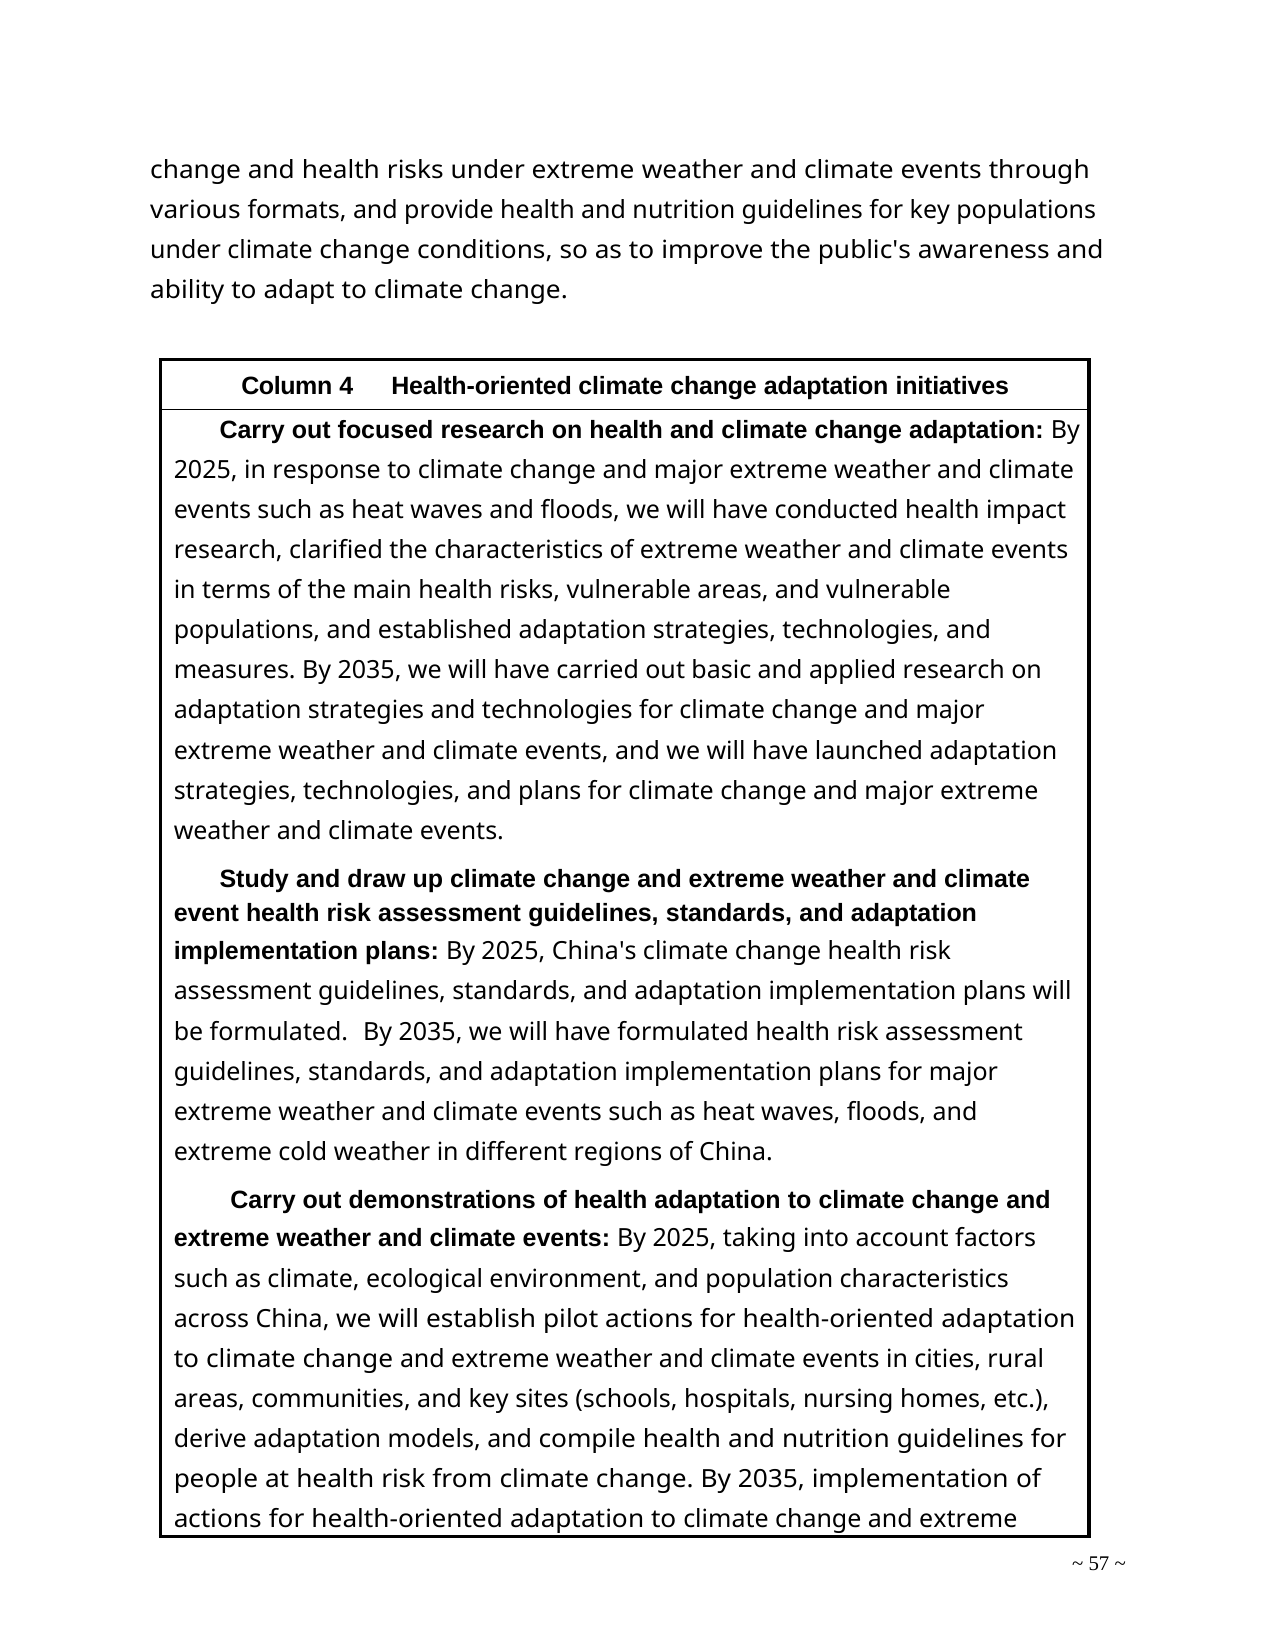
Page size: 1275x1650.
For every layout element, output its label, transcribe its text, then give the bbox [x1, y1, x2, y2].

text change and health risks under extreme weather and climate events through various formats, and provide health and nutrition guidelines for key populations under climate change conditions, so as to improve the public's awareness and ability to adapt to climate change. [150, 152, 1139, 306]
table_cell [162, 410, 1087, 1535]
table_header Column 4 Health-oriented climate change adaptation initiatives [162, 361, 1087, 409]
